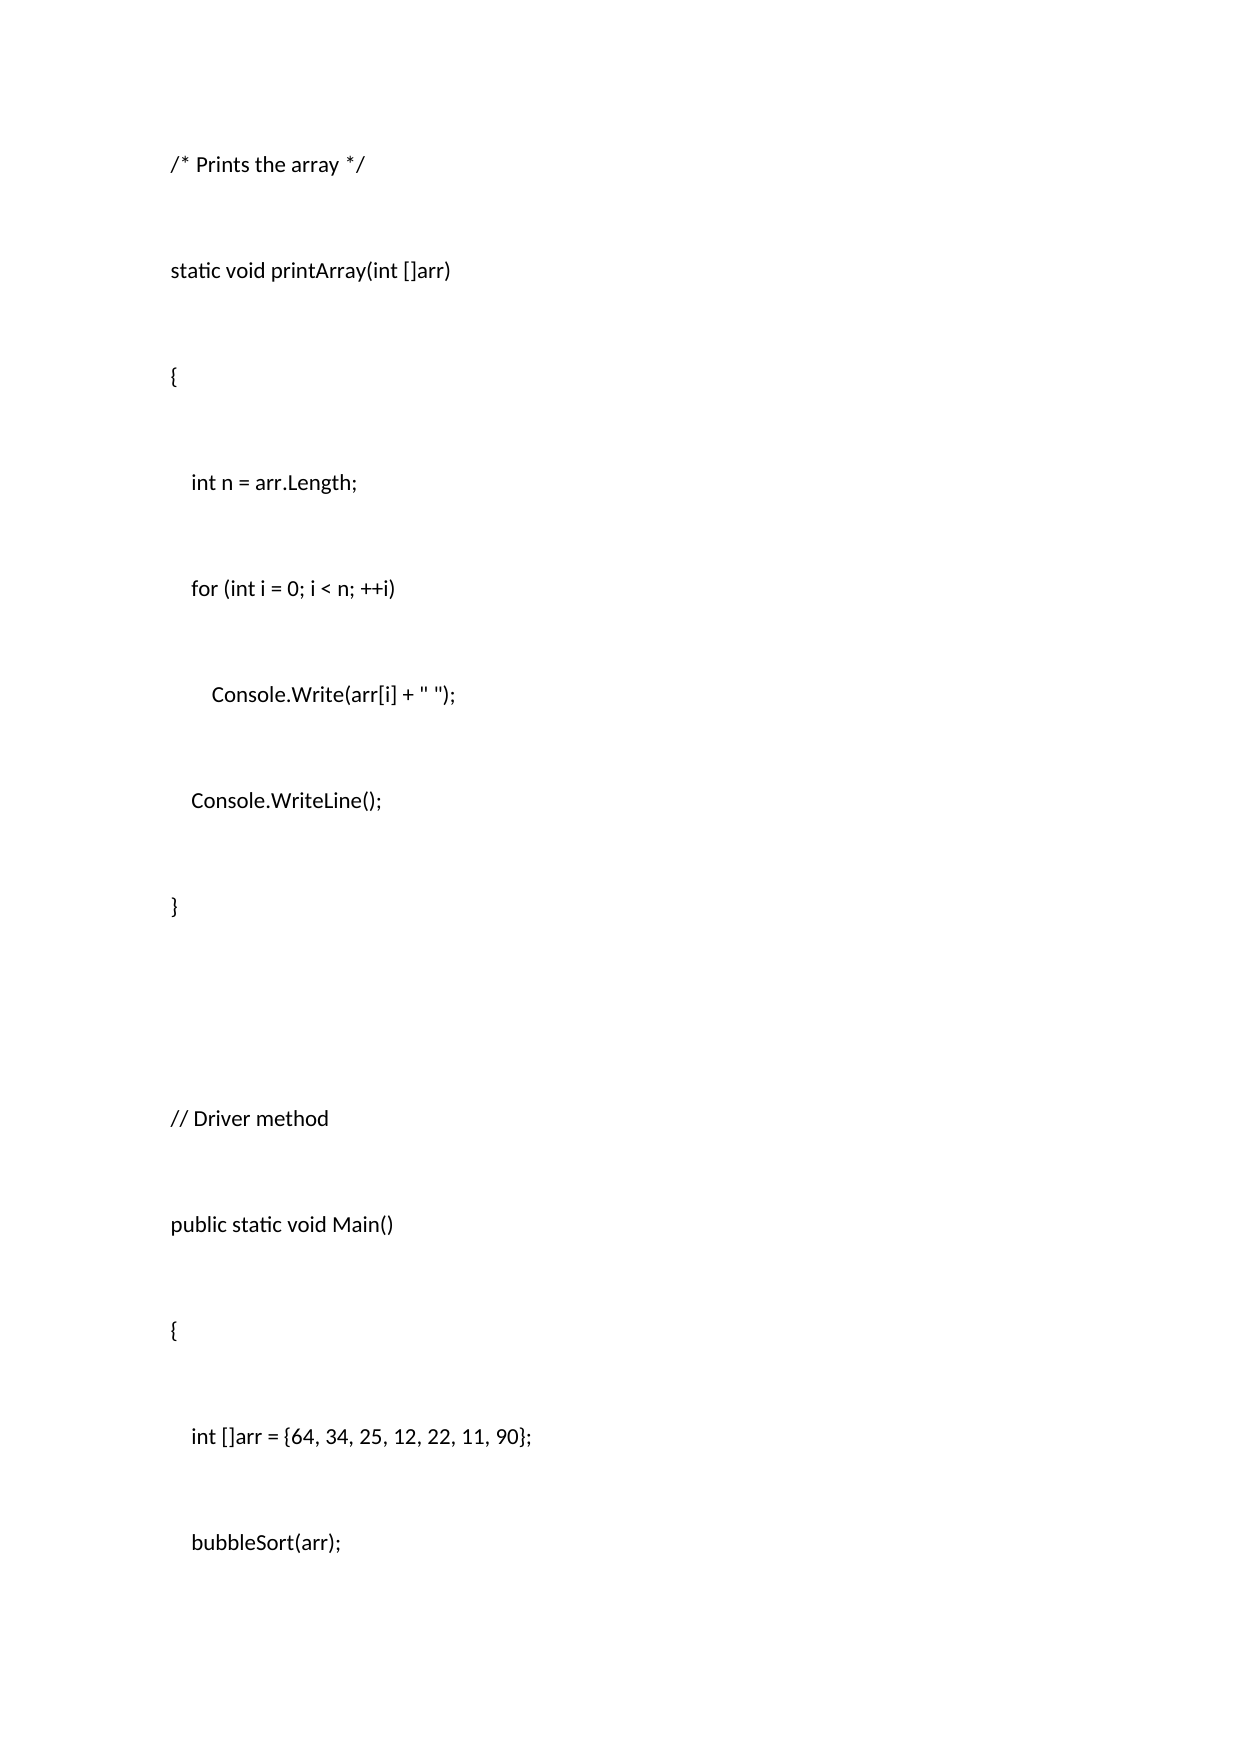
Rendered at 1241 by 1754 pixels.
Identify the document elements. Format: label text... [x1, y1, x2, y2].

text for (int i = 0; i < n; ++i) [150, 574, 1090, 602]
text int []arr = {64, 34, 25, 12, 22, 11, 90}; [150, 1422, 1090, 1451]
text /* Prints the array */ [150, 150, 1090, 178]
text static void printArray(int []arr) [150, 256, 1090, 284]
text } [150, 892, 1090, 920]
text bubbleSort(arr); [150, 1528, 1090, 1557]
text int n = arr.Length; [150, 468, 1090, 496]
text Console.WriteLine(); [150, 786, 1090, 814]
text { [150, 1316, 1090, 1344]
text Console.Write(arr[i] + " "); [150, 680, 1090, 708]
text // Driver method [150, 1104, 1090, 1132]
text public static void Main() [150, 1210, 1090, 1238]
text { [150, 362, 1090, 390]
